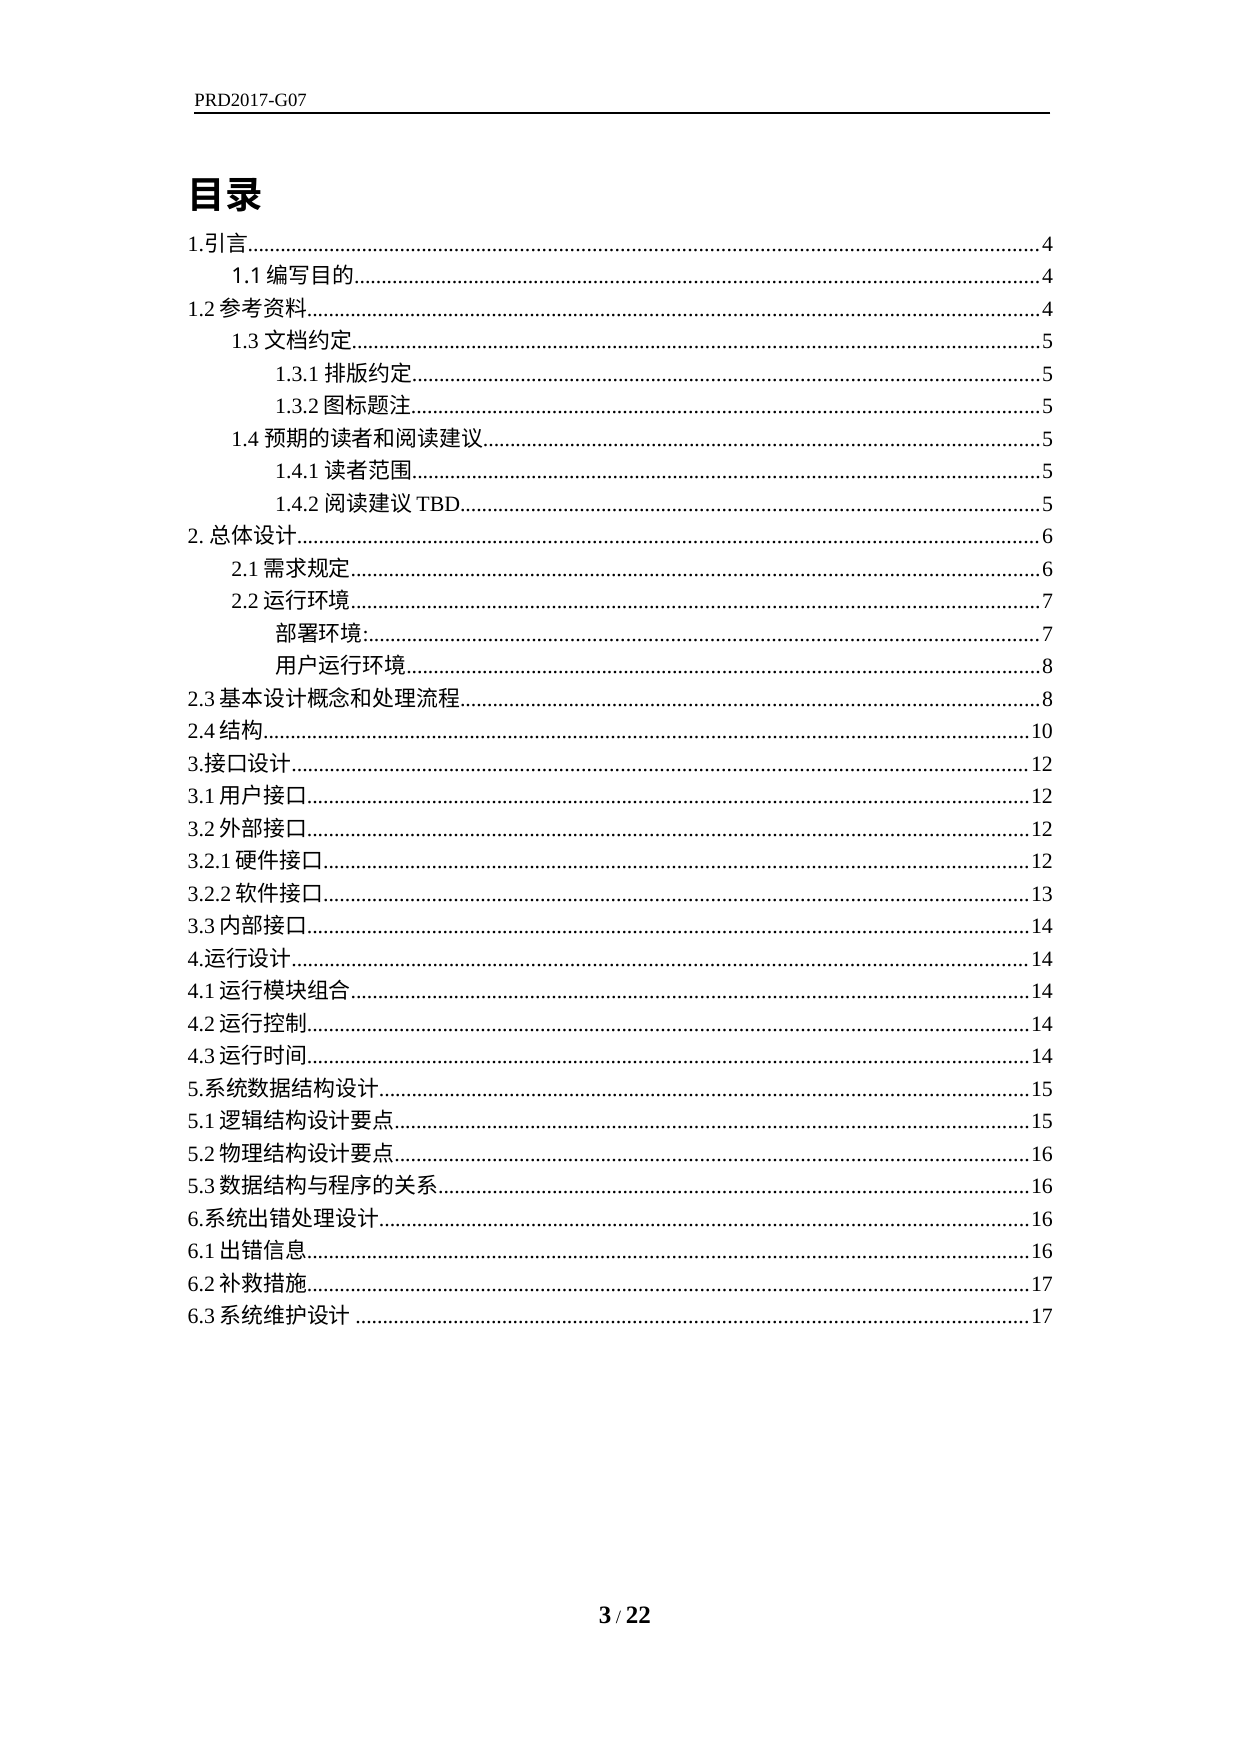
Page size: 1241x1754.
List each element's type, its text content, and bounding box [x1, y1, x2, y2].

text 3.1用户接口 12 [187, 778, 1050, 810]
text 部署环境: 7 [275, 615, 1050, 648]
text 5.系统数据结构设计 15 [187, 1070, 1050, 1103]
text 2. 总体设计 6 [187, 518, 1050, 550]
text 4.2运行控制 14 [187, 1005, 1050, 1038]
text 2.3基本设计概念和处理流程 8 [187, 680, 1050, 713]
text 1.4.1 读者范围 5 [275, 453, 1050, 485]
text 1.4.2 阅读建议TBD 5 [275, 485, 1050, 518]
text 6.2补救措施 17 [187, 1265, 1050, 1298]
text 1.1编写目的 4 [231, 258, 1050, 290]
text 6.3系统维护设计 17 [187, 1298, 351, 1330]
text 1.3.2图标题注 5 [275, 388, 1050, 420]
text 6.系统出错处理设计 16 [187, 1200, 1050, 1233]
text 目录 [187, 160, 1050, 225]
text 3.2.1硬件接口 12 [187, 843, 1050, 875]
text 1.引言 4 [187, 225, 1050, 258]
text 6.1出错信息 16 [187, 1233, 1050, 1265]
text 1.4 预期的读者和阅读建议 5 [231, 420, 1050, 453]
text 3.2.2软件接口 13 [187, 875, 1050, 908]
text 用户运行环境 8 [275, 648, 1050, 680]
text 2.4结构 10 [187, 713, 1050, 745]
text 4.3运行时间 14 [187, 1038, 1050, 1070]
text 5.2物理结构设计要点 16 [187, 1135, 1050, 1168]
text 3.接口设计 12 [187, 745, 1050, 778]
text 5.3数据结构与程序的关系 16 [187, 1168, 1050, 1200]
text 2.2运行环境 7 [231, 583, 1050, 615]
text 3.2外部接口 12 [187, 810, 1050, 843]
text 1.3 文档约定 5 [231, 323, 1050, 355]
text 1.2参考资料 4 [187, 290, 1050, 323]
text 6.3系统维护设计 17 [355, 1298, 1050, 1330]
text 2.1需求规定 6 [231, 550, 1050, 583]
text 3.3内部接口 14 [187, 908, 1050, 940]
text 4.运行设计 14 [187, 940, 1050, 973]
text 4.1运行模块组合 14 [187, 973, 1050, 1005]
text 5.1逻辑结构设计要点 15 [187, 1103, 1050, 1135]
text 1.3.1 排版约定 5 [275, 355, 1050, 388]
